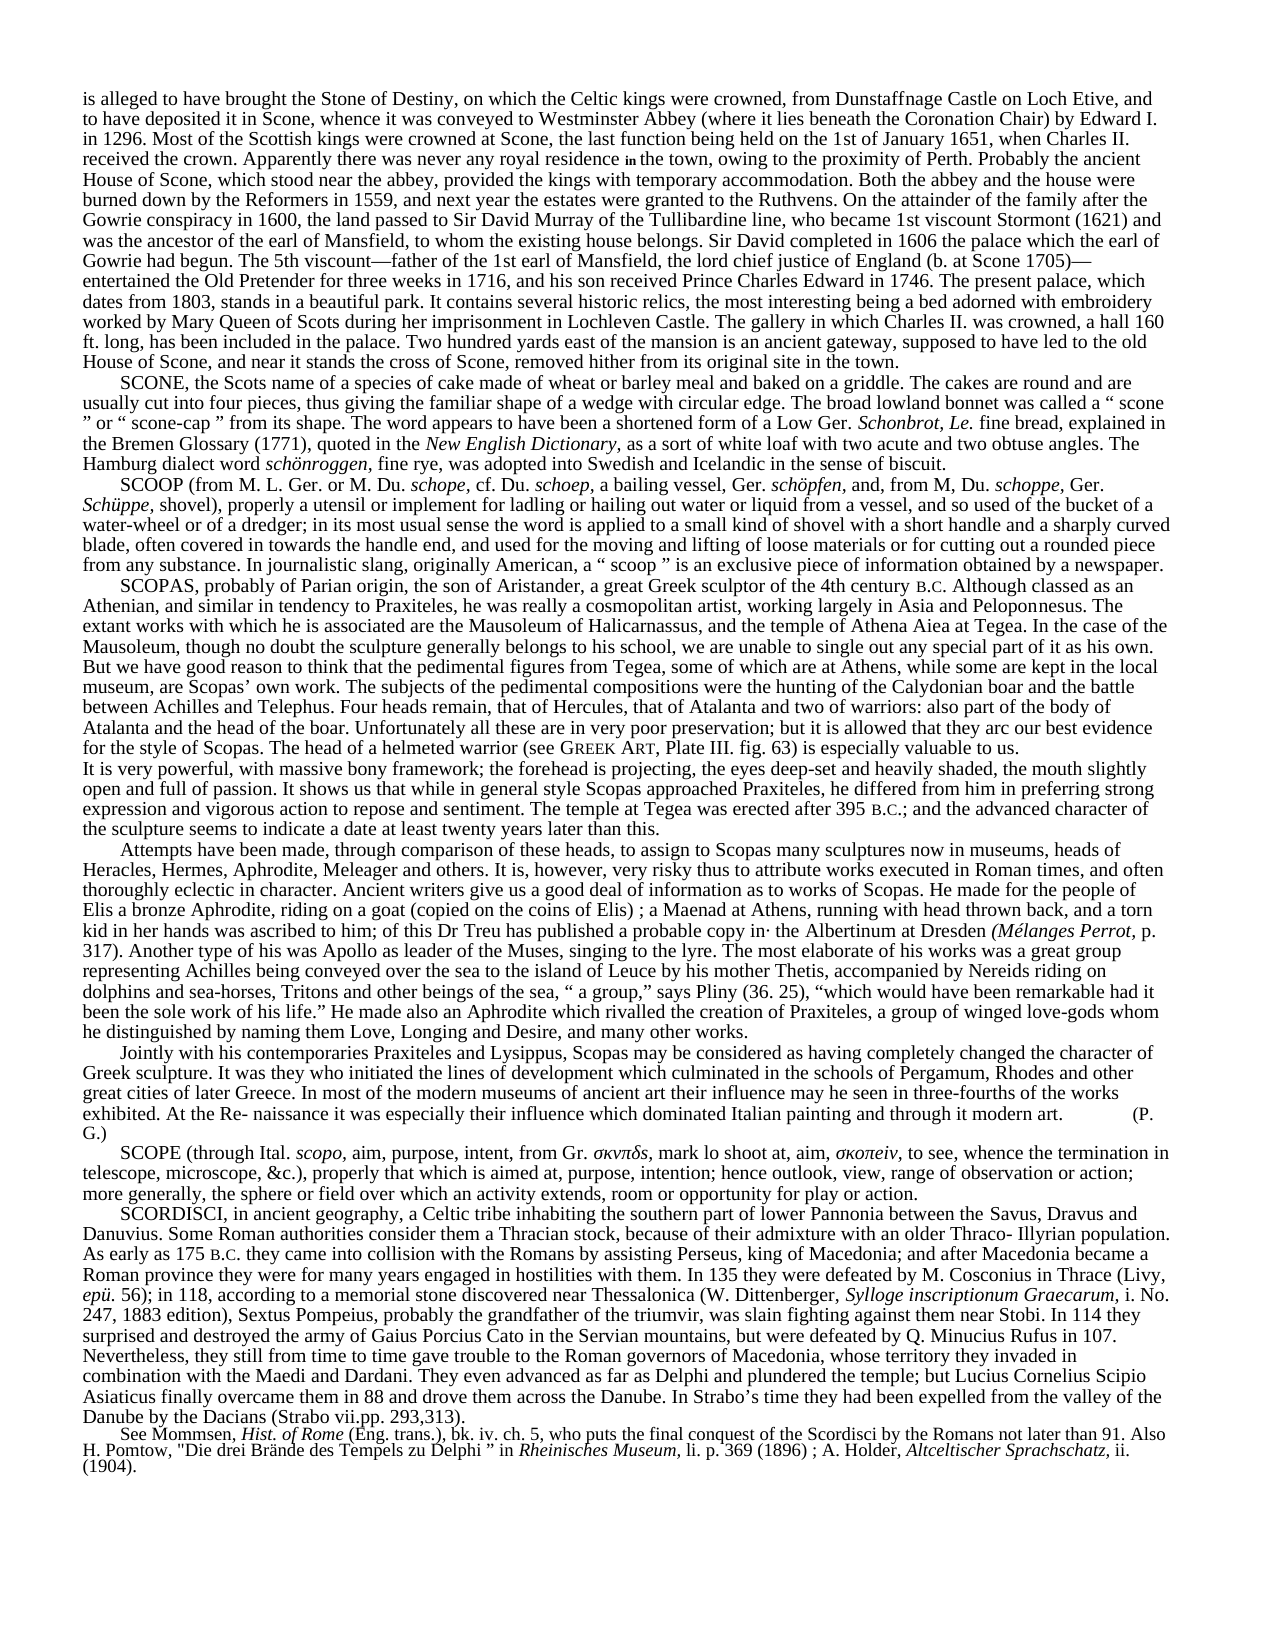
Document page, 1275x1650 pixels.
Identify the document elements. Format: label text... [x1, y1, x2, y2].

text SCOOP (from M. L. Ger. or M. Du. schope, cf. Du. schoep, a bailing vessel, Ger. schöpfen, and, from M, Du. schoppe, Ger. Schüppe, shovel), properly a utensil or implement for ladling or hailing out water or liquid from a vessel, and so used of the bucket of a water-wheel or of a dredger; in its most usual sense the word is applied to a small kind of shovel with a short handle and a sharply curved blade, often covered in towards the handle end, and used for the moving and lifting of loose materials or for cutting out a rounded piece from any substance. In journalistic slang, originally American, a “ scoop ” is an exclusive piece of information obtained by a newspaper. [82, 475, 1172, 576]
text SCOPE (through Ital. scopo, aim, purpose, intent, from Gr. σκvπδs, mark lo shoot at, aim, σκoπeiv, to see, whence the termination in telescope, microscope, &c.), properly that which is aimed at, purpose, intention; hence outlook, view, range of observation or action; more generally, the sphere or field over which an activity extends, room or opportunity for play or action. [82, 1143, 1172, 1204]
text Jointly with his contemporaries Praxiteles and Lysippus, Scopas may be considered as having completely changed the character of Greek sculpture. It was they who initiated the lines of development which culminated in the schools of Pergamum, Rhodes and other great cities of later Greece. In most of the modern museums of ancient art their influence may he seen in three-fourths of the works exhibited. At the Re- naissance it was especially their influence which dominated Italian painting and through it modern art. (P. G.) [82, 1043, 1172, 1143]
text is alleged to have brought the Stone of Destiny, on which the Celtic kings were crowned, from Dunstaffnage Castle on Loch Etive, and to have deposited it in Scone, whence it was conveyed to Westminster Abbey (where it lies beneath the Coronation Chair) by Edward I. in 1296. Most of the Scottish kings were crowned at Scone, the last function being held on the 1st of January 1651, when Charles II. received the crown. Apparently there was never any royal residence in the town, owing to the proximity of Perth. Probably the ancient House of Scone, which stood near the abbey, provided the kings with temporary accommodation. Both the abbey and the house were burned down by the Reformers in 1559, and next year the estates were granted to the Ruthvens. On the attainder of the family after the Gowrie conspiracy in 1600, the land passed to Sir David Murray of the Tullibardine line, who became 1st viscount Stormont (1621) and was the ancestor of the earl of Mansfield, to whom the existing house belongs. Sir David completed in 1606 the palace which the earl of Gowrie had begun. The 5th viscount—father of the 1st earl of Mansfield, the lord chief justice of England (b. at Scone 1705)—entertained the Old Pretender for three weeks in 1716, and his son received Prince Charles Edward in 1746. The present palace, which dates from 1803, stands in a beautiful park. It contains several historic relics, the most interesting being a bed adorned with embroidery worked by Mary Queen of Scots during her imprisonment in Lochleven Castle. The gallery in which Charles II. was crowned, a hall 160 ft. long, has been included in the palace. Two hundred yards east of the mansion is an ancient gateway, supposed to have led to the old House of Scone, and near it stands the cross of Scone, removed hither from its original site in the town. [82, 89, 1172, 373]
text It is very powerful, with massive bony framework; the forehead is projecting, the eyes deep-set and heavily shaded, the mouth slightly open and full of passion. It shows us that while in general style Scopas approached Praxiteles, he differed from him in preferring strong expression and vigorous action to repose and sentiment. The temple at Tegea was erected after 395 b.c.; and the advanced character of the sculpture seems to indicate a date at least twenty years later than this. [82, 759, 1172, 840]
text SCONE, the Scots name of a species of cake made of wheat or barley meal and baked on a griddle. The cakes are round and are usually cut into four pieces, thus giving the familiar shape of a wedge with circular edge. The broad lowland bonnet was called a “ scone ” or “ scone-cap ” from its shape. The word appears to have been a shortened form of a Low Ger. Schonbrot, Le. fine bread, explained in the Bremen Glossary (1771), quoted in the New English Dictionary, as a sort of white loaf with two acute and two obtuse angles. The Hamburg dialect word schönroggen, fine rye, was adopted into Swedish and Icelandic in the sense of biscuit. [82, 373, 1172, 475]
text Attempts have been made, through comparison of these heads, to assign to Scopas many sculptures now in museums, heads of Heracles, Hermes, Aphrodite, Meleager and others. It is, however, very risky thus to attribute works executed in Roman times, and often thoroughly eclectic in character. Ancient writers give us a good deal of information as to works of Scopas. He made for the people of Elis a bronze Aphrodite, riding on a goat (copied on the coins of Elis) ; a Maenad at Athens, running with head thrown back, and a torn kid in her hands was ascribed to him; of this Dr Treu has published a probable copy in∙ the Albertinum at Dresden (Mélanges Perrot, p. 317). Another type of his was Apollo as leader of the Muses, singing to the lyre. The most elaborate of his works was a great group representing Achilles being conveyed over the sea to the island of Leuce by his mother Thetis, accompanied by Nereids riding on dolphins and sea-horses, Tritons and other beings of the sea, “ a group,” says Pliny (36. 25), “which would have been remarkable had it been the sole work of his life.” He made also an Aphrodite which rivalled the creation of Praxiteles, a group of winged love-gods whom he distinguished by naming them Love, Longing and Desire, and many other works. [82, 840, 1172, 1043]
text SCOPAS, probably of Parian origin, the son of Aristander, a great Greek sculptor of the 4th century b.c. Although classed as an Athenian, and similar in tendency to Praxiteles, he was really a cosmopolitan artist, working largely in Asia and Peloponnesus. The extant works with which he is associated are the Mausoleum of Halicarnassus, and the temple of Athena Aiea at Tegea. In the case of the Mausoleum, though no doubt the sculpture generally belongs to his school, we are unable to single out any special part of it as his own. But we have good reason to think that the pedimental figures from Tegea, some of which are at Athens, while some are kept in the local museum, are Scopas’ own work. The subjects of the pedimental compositions were the hunting of the Calydonian boar and the battle between Achilles and Telephus. Four heads remain, that of Hercules, that of Atalanta and two of warriors: also part of the body of Atalanta and the head of the boar. Unfortunately all these are in very poor preservation; but it is allowed that they arc our best evidence for the style of Scopas. The head of a helmeted warrior (see Greek Art, Plate III. fig. 63) is especially valuable to us. [82, 576, 1172, 759]
text See Mommsen, Hist. of Rome (Eng. trans.), bk. iv. ch. 5, who puts the final conquest of the Scordisci by the Romans not later than 91. Also H. Pomtow, "Die drei Brände des Tempels zu Delphi ” in Rheinisches Museum, li. p. 369 (1896) ; A. Holder, Altceltischer Sprachschatz, ii. (1904). [82, 1428, 1172, 1476]
text SCORDISCI, in ancient geography, a Celtic tribe inhabiting the southern part of lower Pannonia between the Savus, Dravus and Danuvius. Some Roman authorities consider them a Thracian stock, because of their admixture with an older Thraco- Illyrian population. As early as 175 b.c. they came into collision with the Romans by assisting Perseus, king of Macedonia; and after Macedonia became a Roman province they were for many years engaged in hostilities with them. In 135 they were defeated by M. Cosconius in Thrace (Livy, epü. 56); in 118, according to a memorial stone discovered near Thessalonica (W. Dittenberger, Sylloge inscriptionum Graecarum, i. No. 247, 1883 edition), Sextus Pompeius, probably the grandfather of the triumvir, was slain fighting against them near Stobi. In 114 they surprised and destroyed the army of Gaius Porcius Cato in the Servian mountains, but were defeated by Q. Minucius Rufus in 107. Nevertheless, they still from time to time gave trouble to the Roman governors of Macedonia, whose territory they invaded in combination with the Maedi and Dardani. They even advanced as far as Delphi and plundered the temple; but Lucius Cornelius Scipio Asiaticus finally overcame them in 88 and drove them across the Danube. In Strabo’s time they had been expelled from the valley of the Danube by the Dacians (Strabo vii.pp. 293,313). [82, 1204, 1172, 1428]
